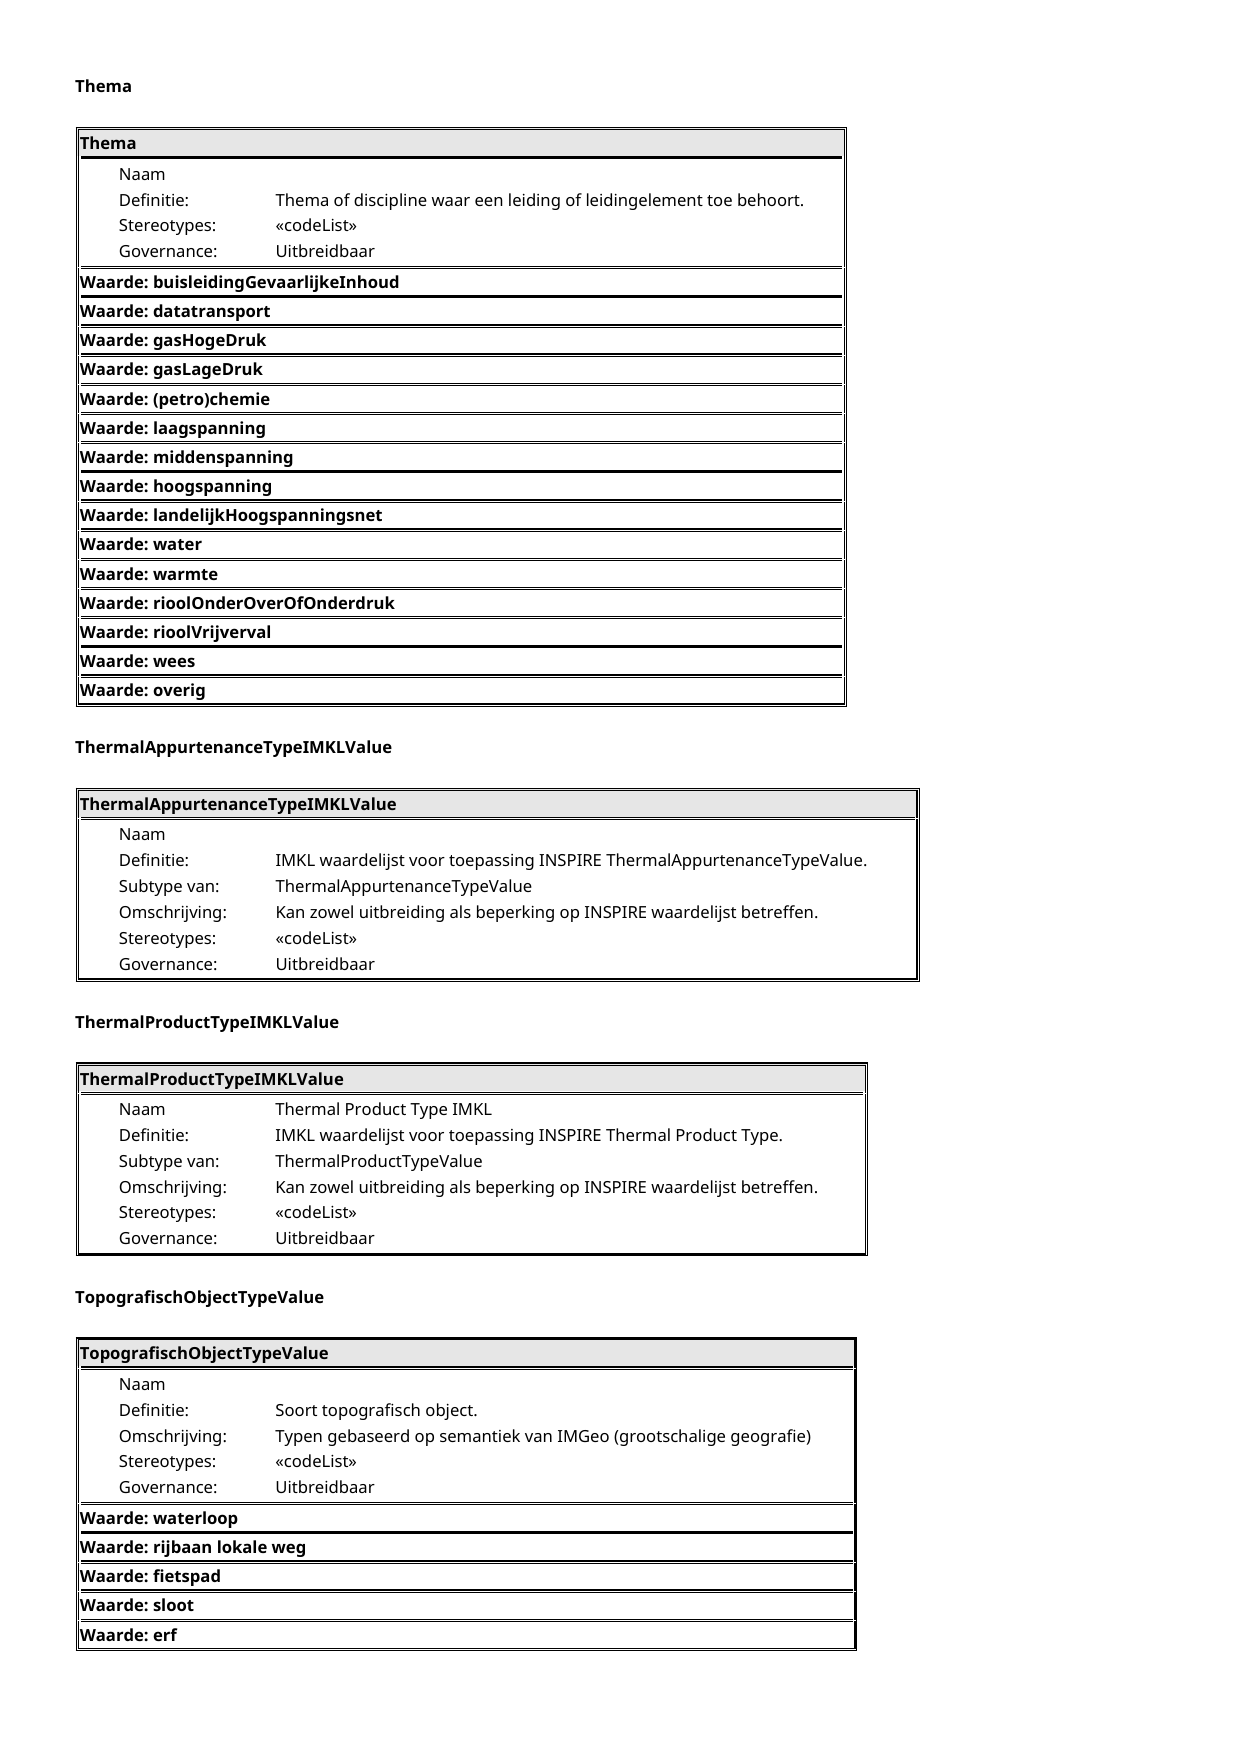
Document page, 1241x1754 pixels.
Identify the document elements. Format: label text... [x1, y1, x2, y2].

subtitle TopografischObjectTypeValue [75, 1285, 1165, 1308]
table_cell Waarde: overig [79, 674, 844, 703]
table_header ThermalAppurtenanceTypeIMKLValue [79, 791, 916, 817]
table_cell Waarde: sloot [79, 1589, 855, 1618]
table_header ThermalProductTypeIMKLValue [79, 1066, 865, 1091]
table_cell Waarde: datatransport [79, 295, 844, 324]
table_cell Waarde: waterloop [77, 1502, 856, 1531]
table_cell Waarde: wees [79, 645, 844, 674]
table_header TopografischObjectTypeValue [79, 1340, 854, 1366]
table_cell Waarde: erf [79, 1619, 855, 1648]
subtitle Thema [75, 75, 1165, 98]
table_cell Waarde: gasLageDruk [79, 353, 844, 382]
table_cell [79, 1091, 865, 1253]
table_cell Waarde: rioolVrijverval [77, 616, 845, 645]
table_cell Waarde: laagspanning [77, 412, 845, 441]
table_cell Waarde: gasHogeDruk [79, 324, 844, 353]
table_cell Waarde: rijbaan lokale weg [79, 1531, 854, 1560]
table_cell Waarde: warmte [79, 558, 844, 587]
table_cell Waarde: middenspanning [77, 441, 845, 470]
table_cell Waarde: fietspad [79, 1560, 855, 1589]
table_cell [77, 817, 918, 978]
subtitle ThermalAppurtenanceTypeIMKLValue [75, 736, 1165, 758]
table_header Thema [79, 130, 844, 156]
table_cell [79, 1366, 855, 1502]
table_cell Waarde: buisleidingGevaarlijkeInhoud [77, 266, 845, 295]
table_cell Waarde: water [79, 528, 844, 557]
table_cell Waarde: (petro)chemie [79, 383, 844, 412]
table_cell Waarde: landelijkHoogspanningsnet [79, 499, 844, 528]
table_cell Waarde: hoogspanning [79, 470, 844, 499]
table_cell [79, 156, 844, 266]
subtitle ThermalProductTypeIMKLValue [75, 1010, 1165, 1033]
table_cell Waarde: rioolOnderOverOfOnderdruk [77, 587, 845, 616]
